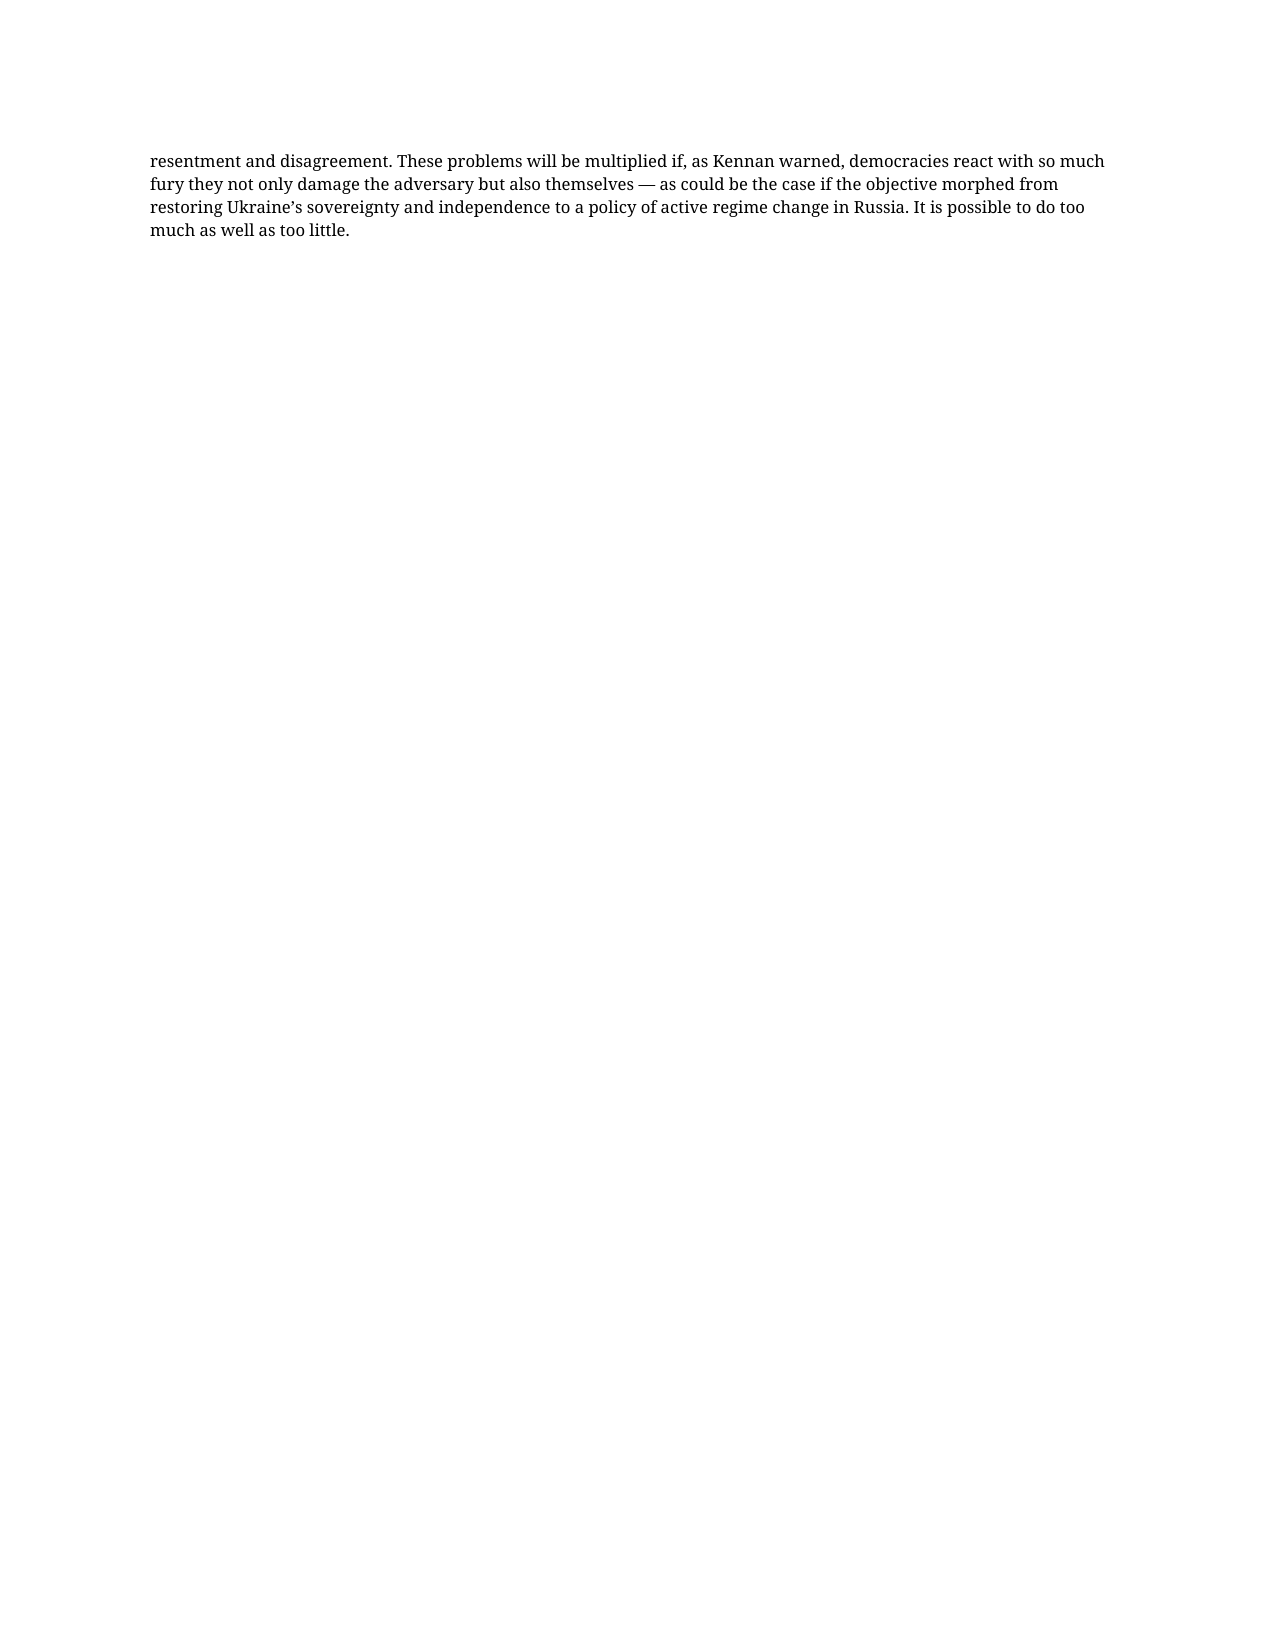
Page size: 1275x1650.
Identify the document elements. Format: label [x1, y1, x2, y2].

text [150, 150, 1125, 241]
